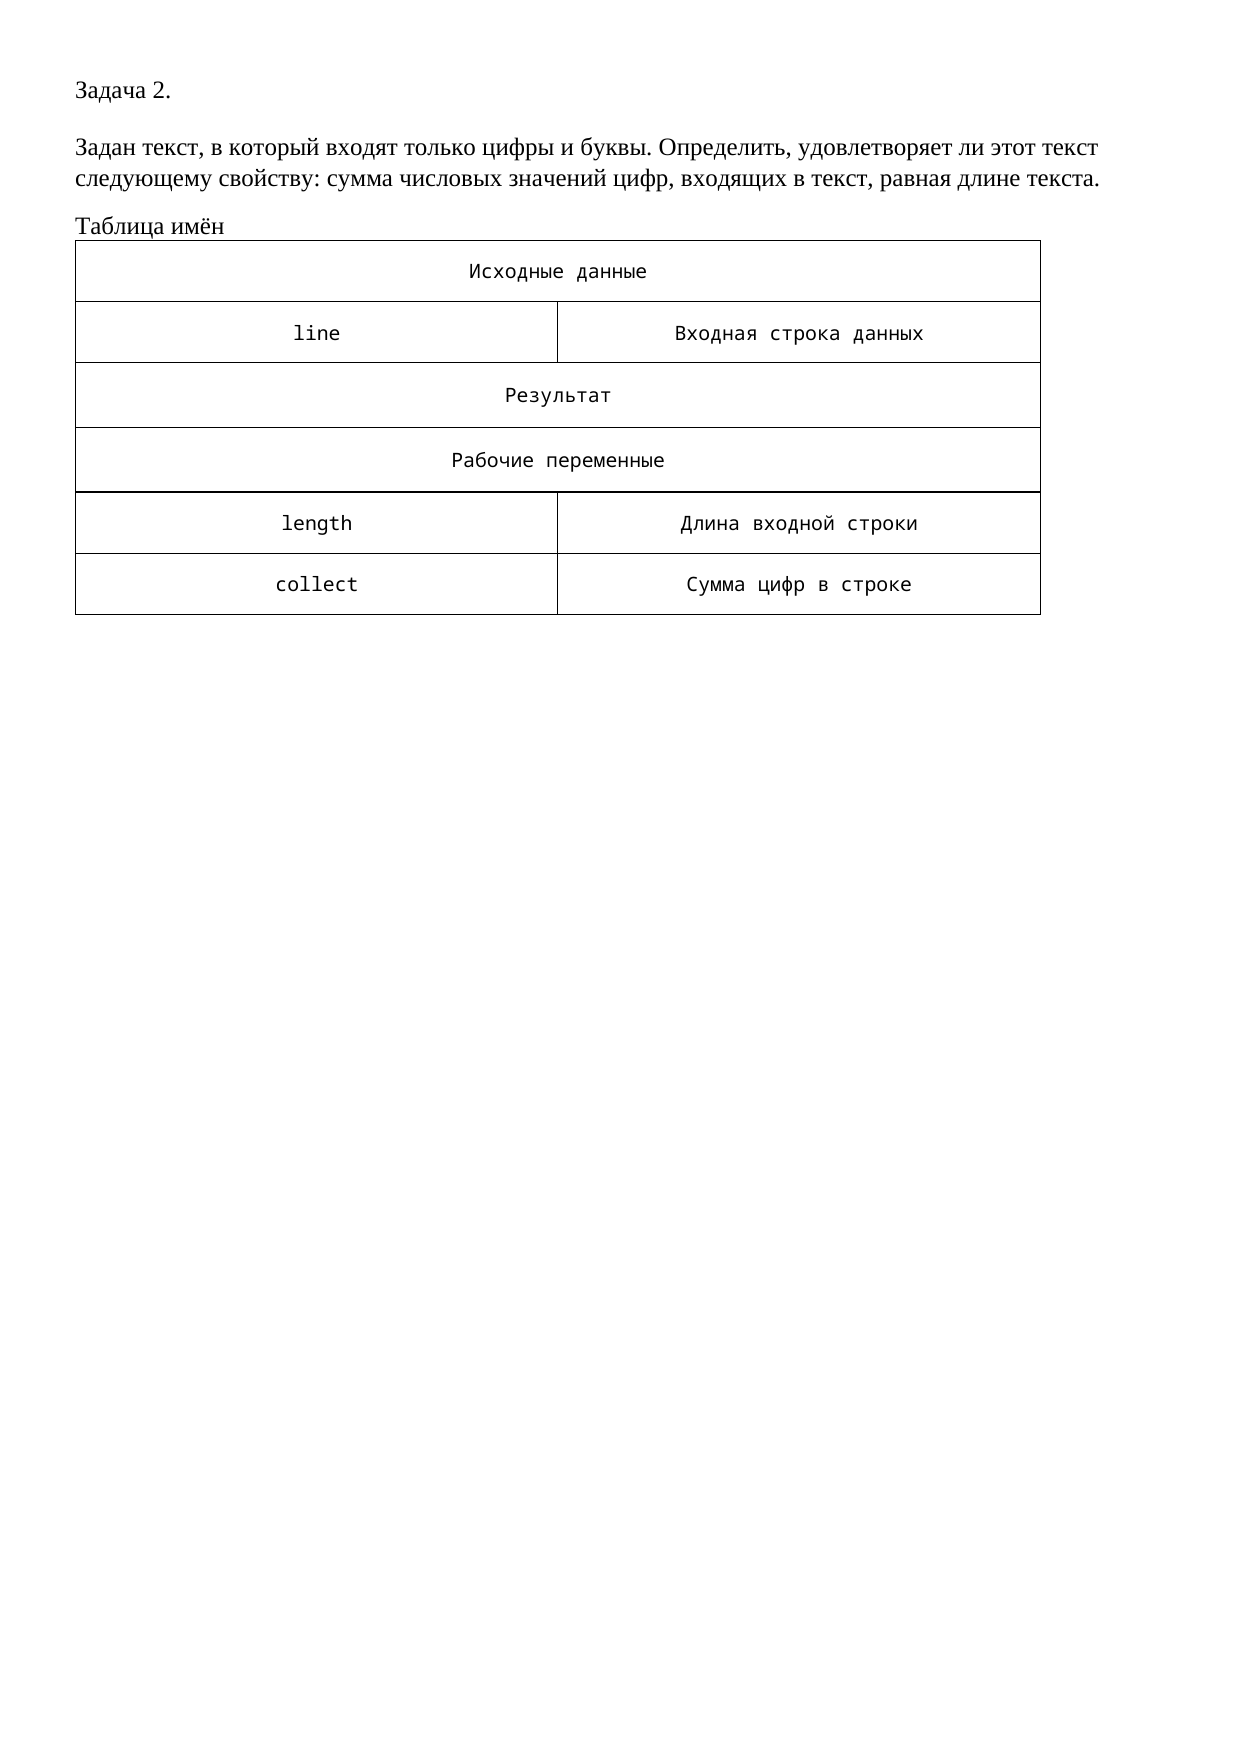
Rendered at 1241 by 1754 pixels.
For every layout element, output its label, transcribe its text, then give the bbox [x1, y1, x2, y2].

table_cell collect [76, 554, 557, 614]
table_cell Входная строка данных [558, 302, 1040, 362]
table_cell line [76, 302, 557, 362]
table_cell Результат [76, 363, 1040, 427]
table_cell Сумма цифр в строке [558, 554, 1040, 614]
text Задан текст, в который входят только цифры и буквы. Определить, удовлетворяет ли этот текст следующему свойству: сумма числовых значений цифр, входящих в текст, равная длине текста. [75, 132, 1165, 192]
table_header Исходные данные [76, 241, 1040, 301]
text Задача 2. [75, 75, 1165, 104]
table_cell Длина входной строки [558, 493, 1040, 553]
table_cell Рабочие переменные [76, 428, 1040, 491]
text Таблица имён [75, 211, 1165, 240]
table_cell length [76, 493, 557, 553]
